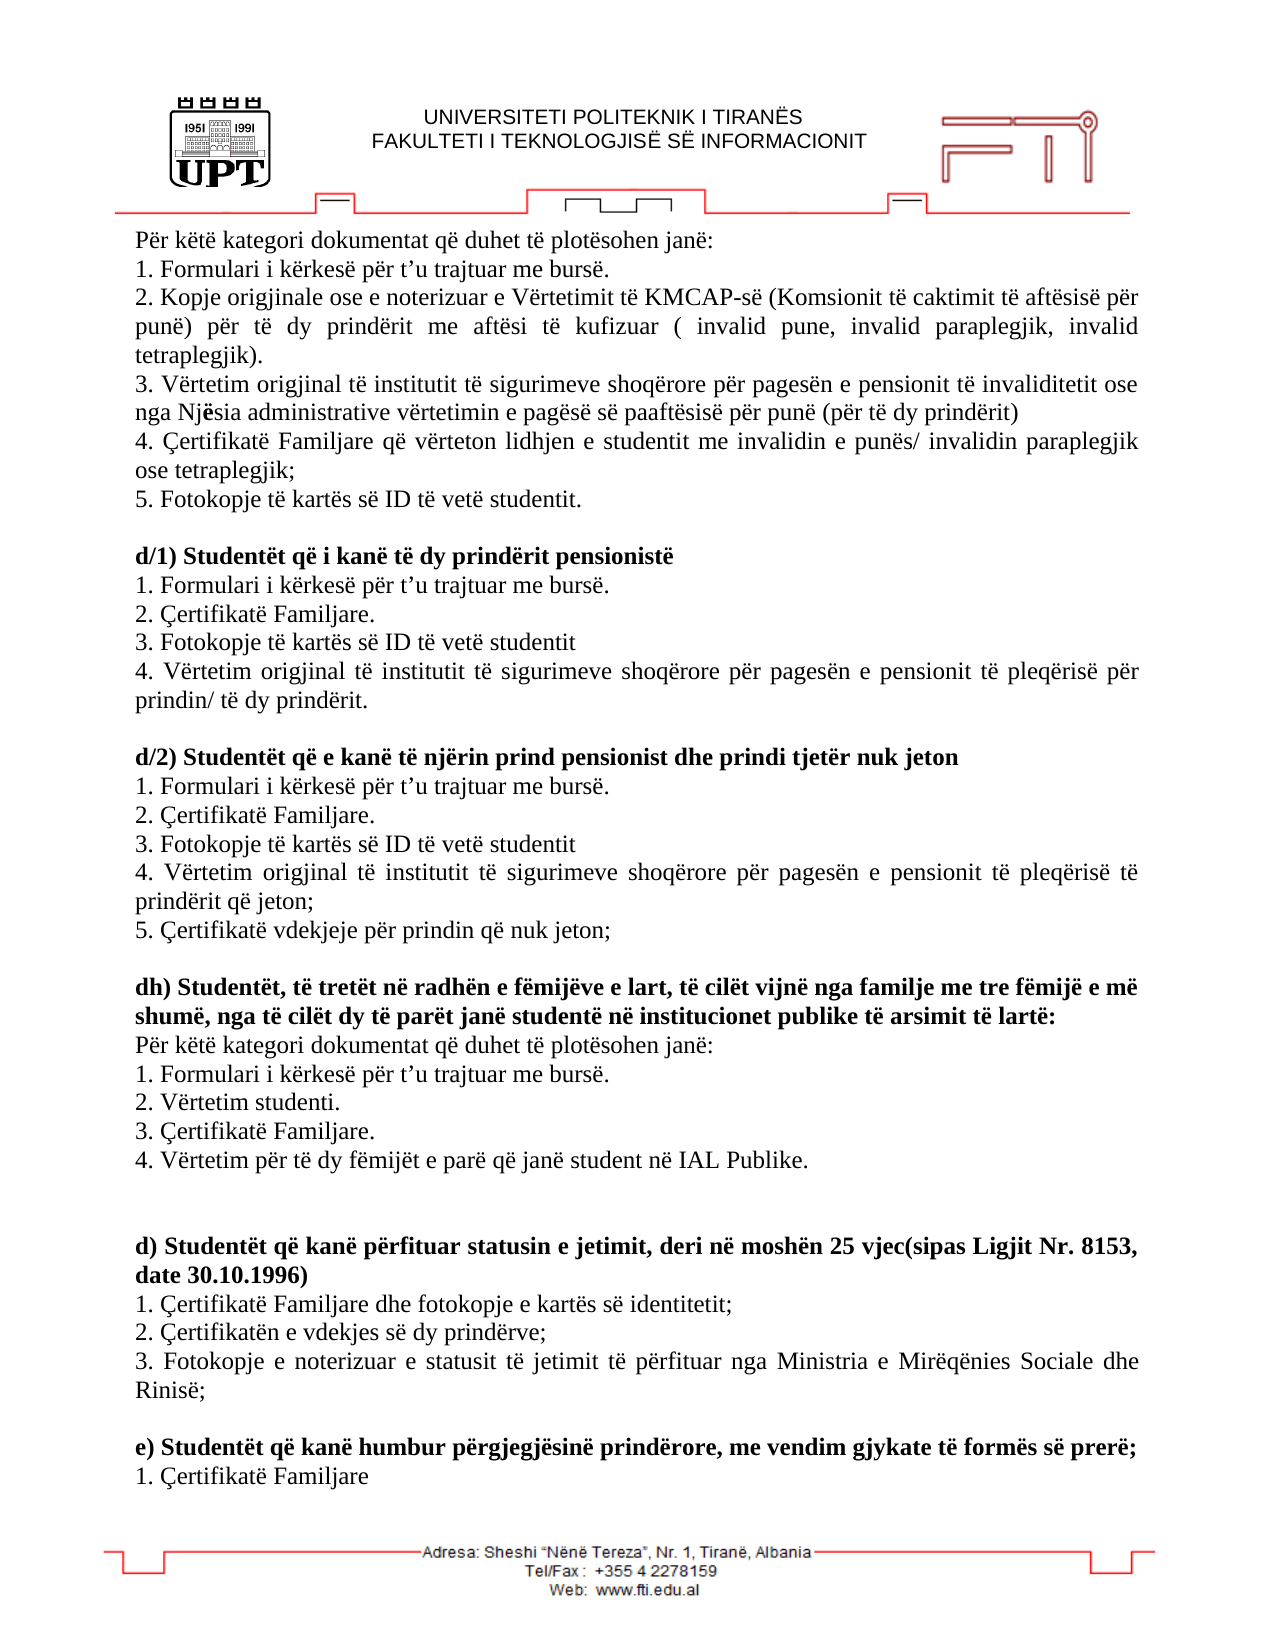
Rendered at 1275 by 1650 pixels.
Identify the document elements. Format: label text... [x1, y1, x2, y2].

text dh) Studentët, të tretët në radhën e fëmijëve e lart, të cilët vijnë nga familje me tre fëmijë e më shumë, nga të cilët dy të parët janë studentë në institucionet publike të arsimit të lartë: [135, 972, 1140, 1030]
text Për këtë kategori dokumentat që duhet të plotësohen janë: [135, 1030, 1140, 1059]
picture [114, 187, 1131, 215]
text 5. Fotokopje të kartës së ID të vetë studentit. [135, 484, 1140, 512]
text 4. Çertifikatë Familjare që vërteton lidhjen e studentit me invalidin e punës/ invalidin paraplegjik ose tetraplegjik; [135, 426, 1140, 484]
text 1. Formulari i kërkesë për t’u trajtuar me bursë. [135, 570, 1140, 599]
text d) Studentët që kanë përfituar statusin e jetimit, deri në moshën 25 vjec(sipas Ligjit Nr. 8153, date 30.10.1996) [135, 1231, 1140, 1289]
text 3. Çertifikatë Familjare. [135, 1116, 1140, 1145]
text 1. Çertifikatë Familjare dhe fotokopje e kartës së identitetit; [135, 1289, 1140, 1317]
text 4. Vërtetim origjinal të institutit të sigurimeve shoqërore për pagesën e pensionit të pleqërisë të prindërit që jeton; [135, 857, 1140, 915]
text 5. Çertifikatë vdekjeje për prindin që nuk jeton; [135, 915, 1140, 944]
text d/2) Studentët që e kanë të njërin prind pensionist dhe prindi tjetër nuk jeton [135, 742, 1140, 771]
text 3. Fotokopje e noterizuar e statusit të jetimit të përfituar nga Ministria e Mirëqënies Sociale dhe Rinisë; [135, 1346, 1140, 1404]
text 3. Vërtetim origjinal të institutit të sigurimeve shoqërore për pagesën e pensionit të invaliditetit ose nga Njësia administrative vërtetimin e pagësë së paaftësisë për punë (për të dy prindërit) [135, 369, 1140, 426]
text 1. Formulari i kërkesë për t’u trajtuar me bursë. [135, 1059, 1140, 1087]
text e) Studentët që kanë humbur përgjegjësinë prindërore, me vendim gjykate të formës së prerë; [135, 1432, 1140, 1461]
text 1. Formulari i kërkesë për t’u trajtuar me bursë. [135, 254, 1140, 282]
text 2. Vërtetim studenti. [135, 1087, 1140, 1116]
text 4. Vërtetim për të dy fëmijët e parë që janë student në IAL Publike. [135, 1145, 1140, 1174]
text 2. Çertifikatën e vdekjes së dy prindërve; [135, 1317, 1140, 1346]
picture [102, 1540, 1155, 1596]
text d/1) Studentët që i kanë të dy prindërit pensionistë [135, 541, 1140, 570]
text 4. Vërtetim origjinal të institutit të sigurimeve shoqërore për pagesën e pensionit të pleqërisë për prindin/ të dy prindërit. [135, 656, 1140, 714]
text 3. Fotokopje të kartës së ID të vetë studentit [135, 627, 1140, 656]
text Për këtë kategori dokumentat që duhet të plotësohen janë: [135, 225, 1140, 254]
text 2. Çertifikatë Familjare. [135, 800, 1140, 829]
picture [938, 107, 1101, 185]
text 3. Fotokopje të kartës së ID të vetë studentit [135, 829, 1140, 857]
text 2. Kopje origjinale ose e noterizuar e Vërtetimit të KMCAP-së (Komsionit të caktimit të aftësisë për punë) për të dy prindërit me aftësi të kufizuar ( invalid pune, invalid paraplegjik, invalid tetraplegjik). [135, 282, 1140, 369]
text 2. Çertifikatë Familjare. [135, 599, 1140, 627]
text 1. Formulari i kërkesë për t’u trajtuar me bursë. [135, 771, 1140, 800]
text 1. Çertifikatë Familjare [135, 1461, 1140, 1490]
